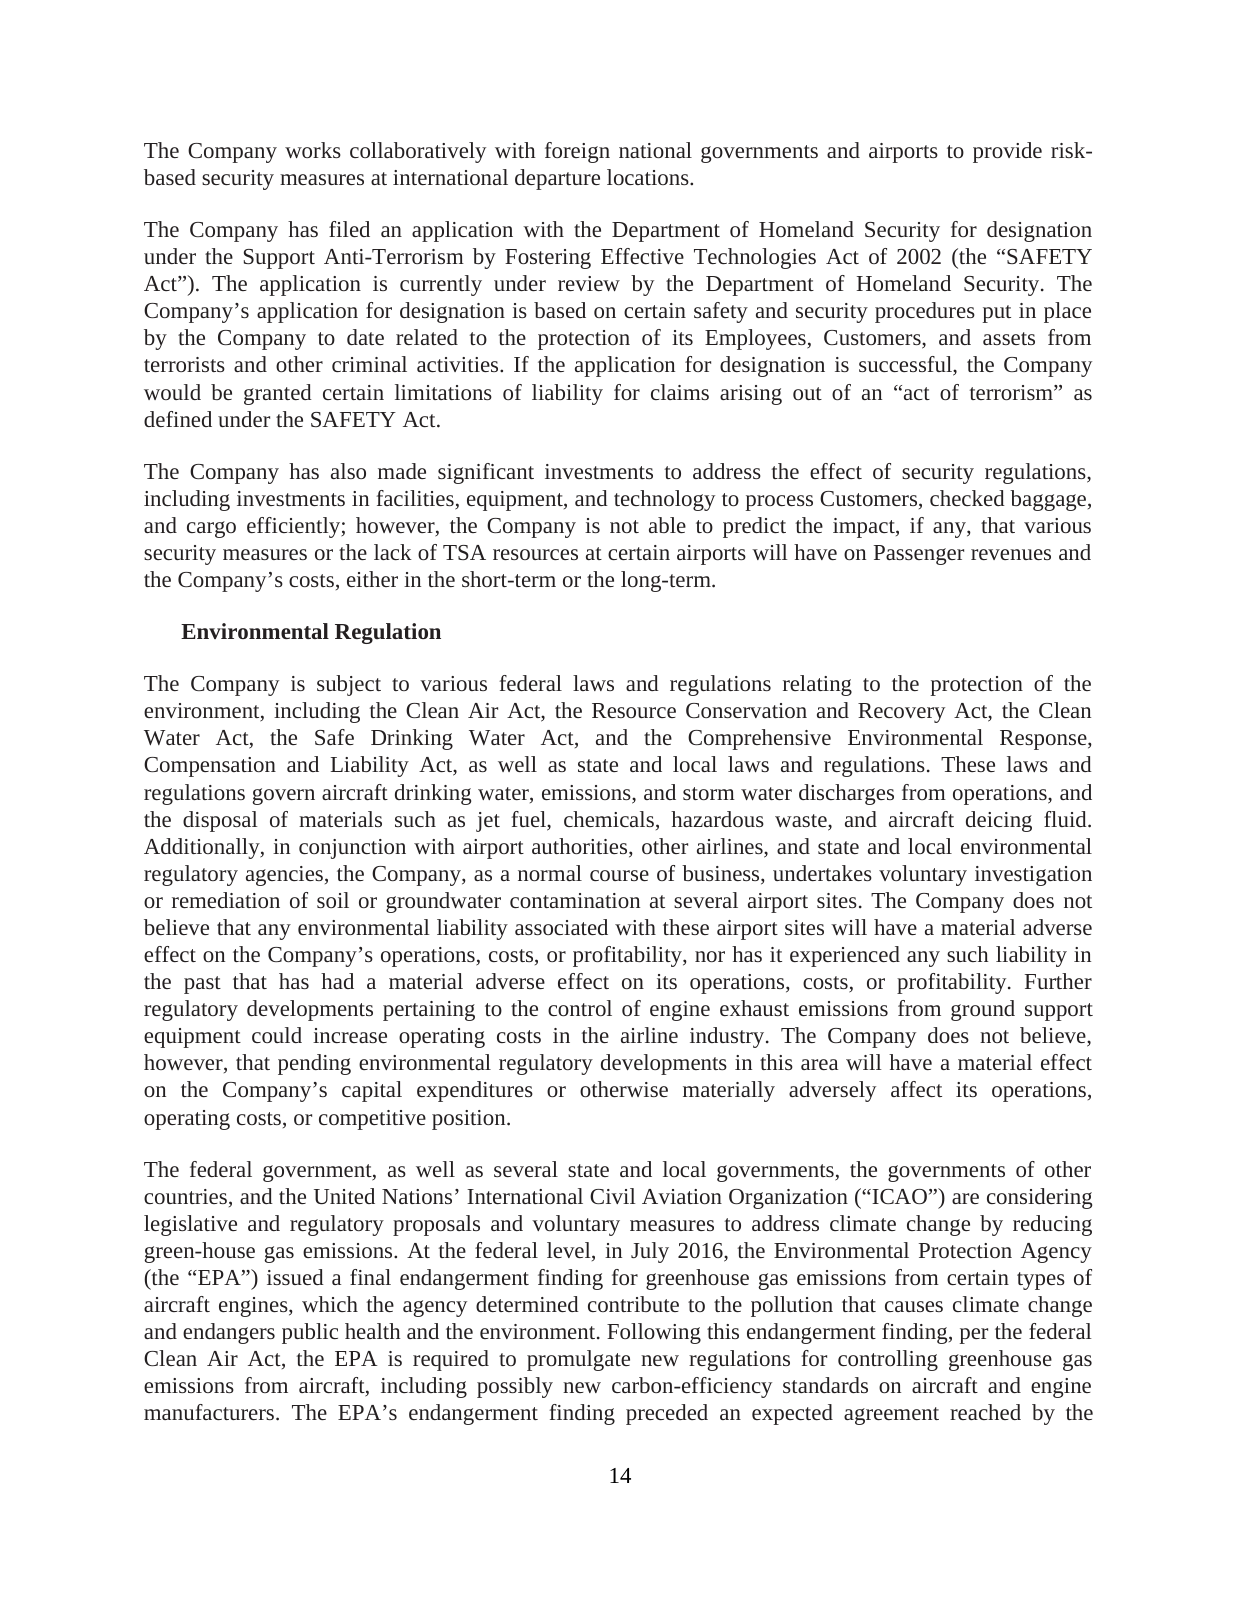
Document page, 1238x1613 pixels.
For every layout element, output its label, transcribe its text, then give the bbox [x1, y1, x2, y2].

text The Company is subject to various federal laws and regulations relating to the protection of the environment, including the Clean Air Act, the Resource Conservation and Recovery Act, the Clean Water Act, the Safe Drinking Water Act, and the Comprehensive Environmental Response, Compensation and Liability Act, as well as state and local laws and regulations. These laws and regulations govern aircraft drinking water, emissions, and storm water discharges from operations, and the disposal of materials such as jet fuel, chemicals, hazardous waste, and aircraft deicing fluid. Additionally, in conjunction with airport authorities, other airlines, and state and local environmental regulatory agencies, the Company, as a normal course of business, undertakes voluntary investigation or remediation of soil or groundwater contamination at several airport sites. The Company does not believe that any environmental liability associated with these airport sites will have a material adverse effect on the Company’s operations, costs, or profitability, nor has it experienced any such liability in the past that has had a material adverse effect on its operations, costs, or profitability. Further regulatory developments pertaining to the control of engine exhaust emissions from ground support equipment could increase operating costs in the airline industry. The Company does not believe, however, that pending environmental regulatory developments in this area will have a material effect on the Company’s capital expenditures or otherwise materially adversely affect its operations, operating costs, or competitive position. [144, 670, 1094, 1130]
text The Company has filed an application with the Department of Homeland Security for designation under the Support Anti-Terrorism by Fostering Effective Technologies Act of 2002 (the “SAFETY Act”). The application is currently under review by the Department of Homeland Security. The Company’s application for designation is based on certain safety and security procedures put in place by the Company to date related to the protection of its Employees, Customers, and assets from terrorists and other criminal activities. If the application for designation is successful, the Company would be granted certain limitations of liability for claims arising out of an “act of terrorism” as defined under the SAFETY Act. [144, 216, 1094, 432]
text The Company works collaboratively with foreign national governments and airports to provide risk- based security measures at international departure locations. [144, 137, 1094, 190]
text The federal government, as well as several state and local governments, the governments of other countries, and the United Nations’ International Civil Aviation Organization (“ICAO”) are considering legislative and regulatory proposals and voluntary measures to address climate change by reducing green-house gas emissions. At the federal level, in July 2016, the Environmental Protection Agency (the “EPA”) issued a final endangerment finding for greenhouse gas emissions from certain types of aircraft engines, which the agency determined contribute to the pollution that causes climate change and endangers public health and the environment. Following this endangerment finding, per the federal Clean Air Act, the EPA is required to promulgate new regulations for controlling greenhouse gas emissions from aircraft, including possibly new carbon-efficiency standards on aircraft and engine manufacturers. The EPA’s endangerment finding preceded an expected agreement reached by the [144, 1156, 1094, 1426]
subtitle Environmental Regulation [181, 618, 1106, 644]
text The Company has also made significant investments to address the effect of security regulations, including investments in facilities, equipment, and technology to process Customers, checked baggage, and cargo efficiently; however, the Company is not able to predict the impact, if any, that various security measures or the lack of TSA resources at certain airports will have on Passenger revenues and the Company’s costs, either in the short-term or the long-term. [144, 458, 1094, 592]
